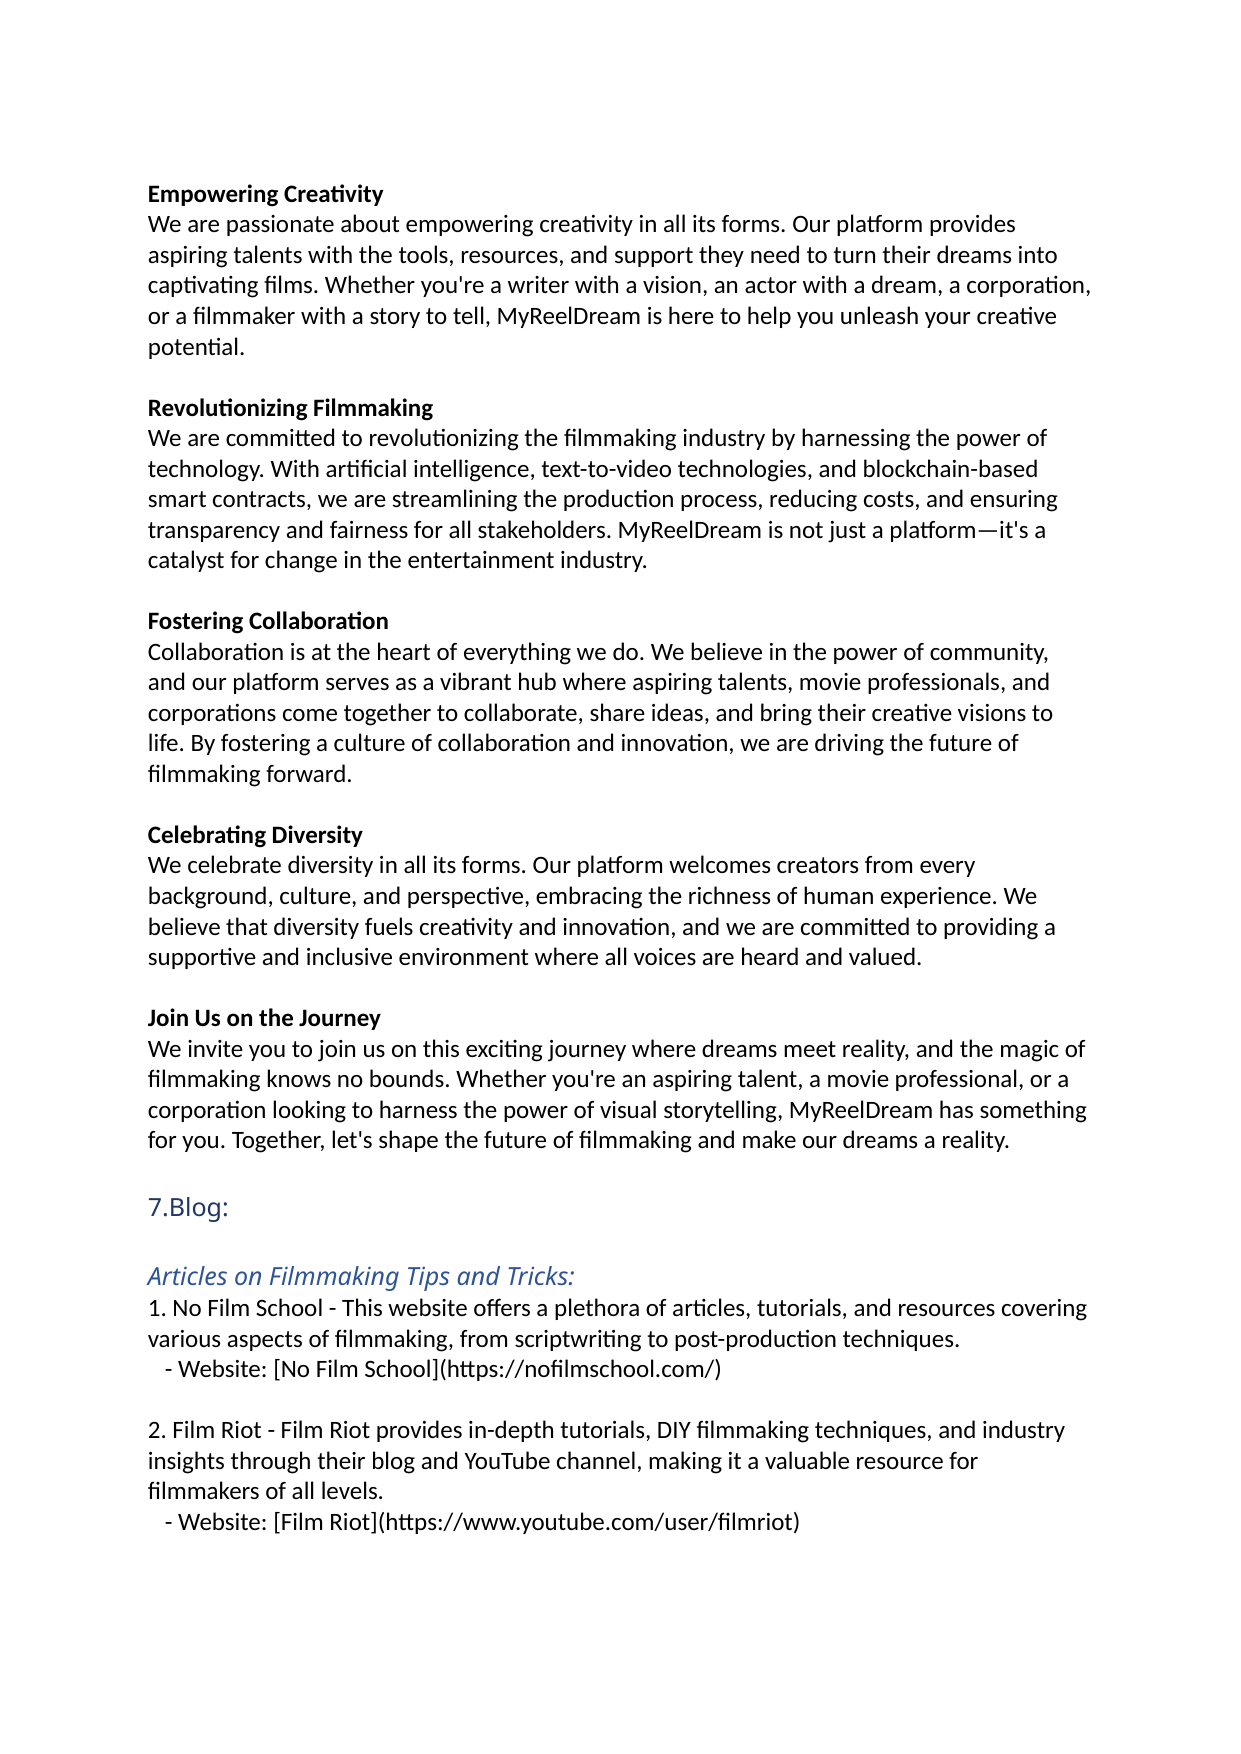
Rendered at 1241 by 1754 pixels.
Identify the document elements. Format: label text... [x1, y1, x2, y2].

text We invite you to join us on this exciting journey where dreams meet reality, and the magic of filmmaking knows no bounds. Whether you're an aspiring talent, a movie professional, or a corporation looking to harness the power of visual storytelling, MyReelDream has something for you. Together, let's shape the future of filmmaking and make our dreams a reality. [148, 1033, 1093, 1155]
text Revolutionizing Filmmaking [148, 392, 1093, 422]
text 2. Film Riot - Film Riot provides in-depth tutorials, DIY filmmaking techniques, and industry insights through their blog and YouTube channel, making it a valuable resource for filmmakers of all levels. [148, 1414, 1093, 1506]
subtitle Articles on Filmmaking Tips and Tricks: [148, 1258, 1093, 1292]
text Celebrating Diversity [148, 819, 1093, 849]
text Empowering Creativity [148, 178, 1093, 209]
subtitle 7.Blog: [148, 1189, 1093, 1223]
text We are committed to revolutionizing the filmmaking industry by harnessing the power of technology. With artificial intelligence, text-to-video technologies, and blockchain-based smart contracts, we are streamlining the production process, reducing costs, and ensuring transparency and fairness for all stakeholders. MyReelDream is not just a platform—it's a catalyst for change in the entertainment industry. [148, 422, 1093, 575]
text Collaboration is at the heart of everything we do. We believe in the power of community, and our platform serves as a vibrant hub where aspiring talents, movie professionals, and corporations come together to collaborate, share ideas, and bring their creative visions to life. By fostering a culture of collaboration and innovation, we are driving the future of filmmaking forward. [148, 636, 1093, 788]
text - Website: [Film Riot](https://www.youtube.com/user/filmriot) [148, 1506, 1093, 1536]
text 1. No Film School - This website offers a plethora of articles, tutorials, and resources covering various aspects of filmmaking, from scriptwriting to post-production techniques. [148, 1292, 1093, 1353]
text Fostering Collaboration [148, 605, 1093, 636]
text - Website: [No Film School](https://nofilmschool.com/) [148, 1353, 1093, 1384]
text We are passionate about empowering creativity in all its forms. Our platform provides aspiring talents with the tools, resources, and support they need to turn their dreams into captivating films. Whether you're a writer with a vision, an actor with a dream, a corporation, or a filmmaker with a story to tell, MyReelDream is here to help you unleash your creative potential. [148, 209, 1093, 361]
text Join Us on the Journey [148, 1002, 1093, 1033]
text We celebrate diversity in all its forms. Our platform welcomes creators from every background, culture, and perspective, embracing the richness of human experience. We believe that diversity fuels creativity and innovation, and we are committed to providing a supportive and inclusive environment where all voices are heard and valued. [148, 849, 1093, 972]
